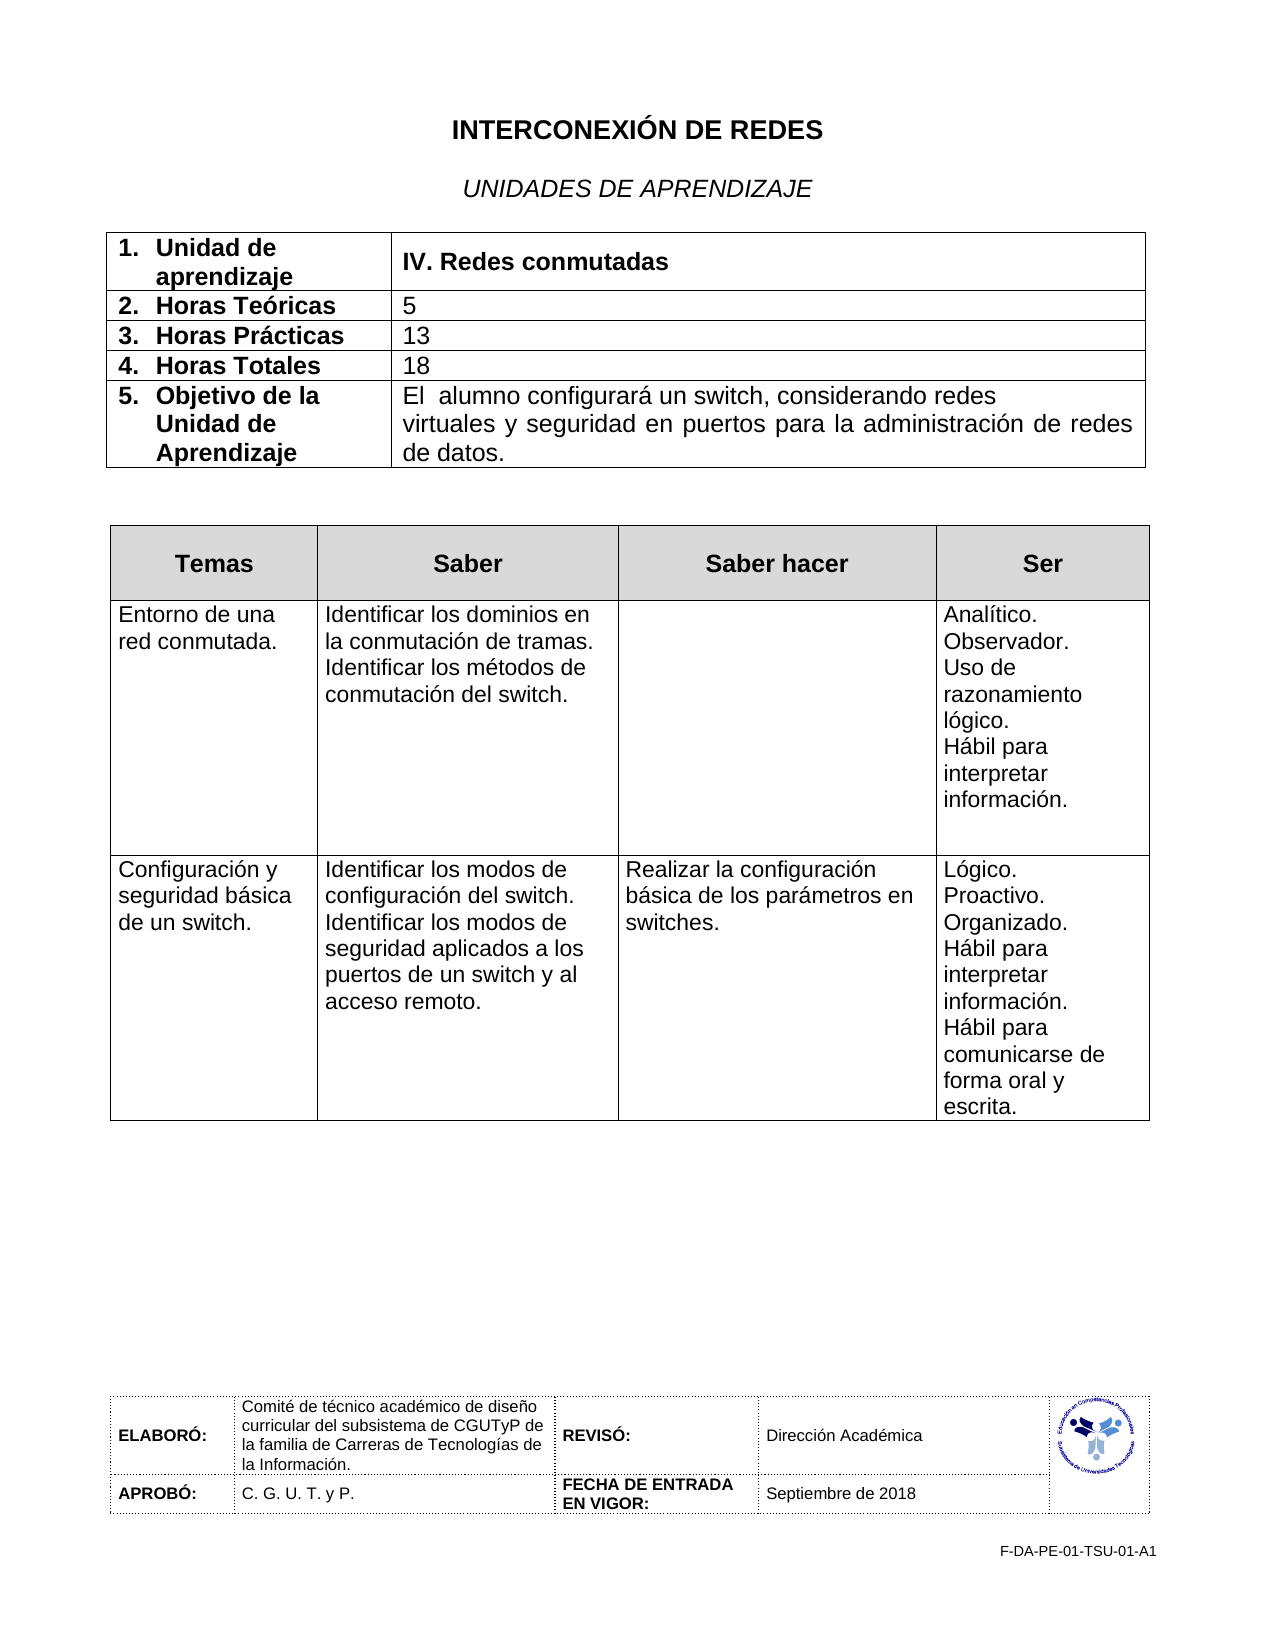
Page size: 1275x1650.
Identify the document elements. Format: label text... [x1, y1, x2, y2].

table_cell Lógico. Proactivo. Organizado. Hábil para interpretar información. Hábil para comunicarse de forma oral y escrita. [937, 856, 1149, 1119]
table_cell Realizar la configuración básica de los parámetros en switches. [619, 856, 936, 1119]
text UNIDADES DE APRENDIZAJE [118, 174, 1157, 203]
table_cell Configuración y seguridad básica de un switch. [111, 856, 317, 1119]
table_header Temas [111, 526, 317, 600]
table_cell El alumno configurará un switch, considerando redes virtuales y seguridad en puertos para la administración de redes de datos. [392, 381, 1145, 467]
table_header IV. Redes conmutadas [392, 233, 1145, 290]
table_cell 5 [392, 291, 1145, 320]
table_cell Identificar los modos de configuración del switch. Identificar los modos de seguridad aplicados a los puertos de un switch y al acceso remoto. [318, 856, 618, 1119]
text INTERCONEXIÓN DE REDES [118, 114, 1157, 145]
table_cell Entorno de una red conmutada. [111, 601, 317, 855]
table_header Unidad de aprendizaje [107, 233, 391, 290]
table_header Ser [937, 526, 1149, 600]
table_cell 18 [392, 351, 1145, 379]
table_header Saber hacer [619, 526, 936, 600]
table_cell Objetivo de la Unidad de Aprendizaje [107, 381, 391, 467]
table_cell 13 [392, 321, 1145, 350]
table_cell [619, 601, 936, 855]
table_header Saber [318, 526, 618, 600]
table_cell Analítico. Observador. Uso de razonamiento lógico. Hábil para interpretar información. [937, 601, 1149, 855]
table_cell Identificar los dominios en la conmutación de tramas. Identificar los métodos de conmutación del switch. [318, 601, 618, 855]
table_cell Horas Totales [107, 351, 391, 379]
table_cell Horas Teóricas [107, 291, 391, 320]
table_cell Horas Prácticas [107, 321, 391, 350]
